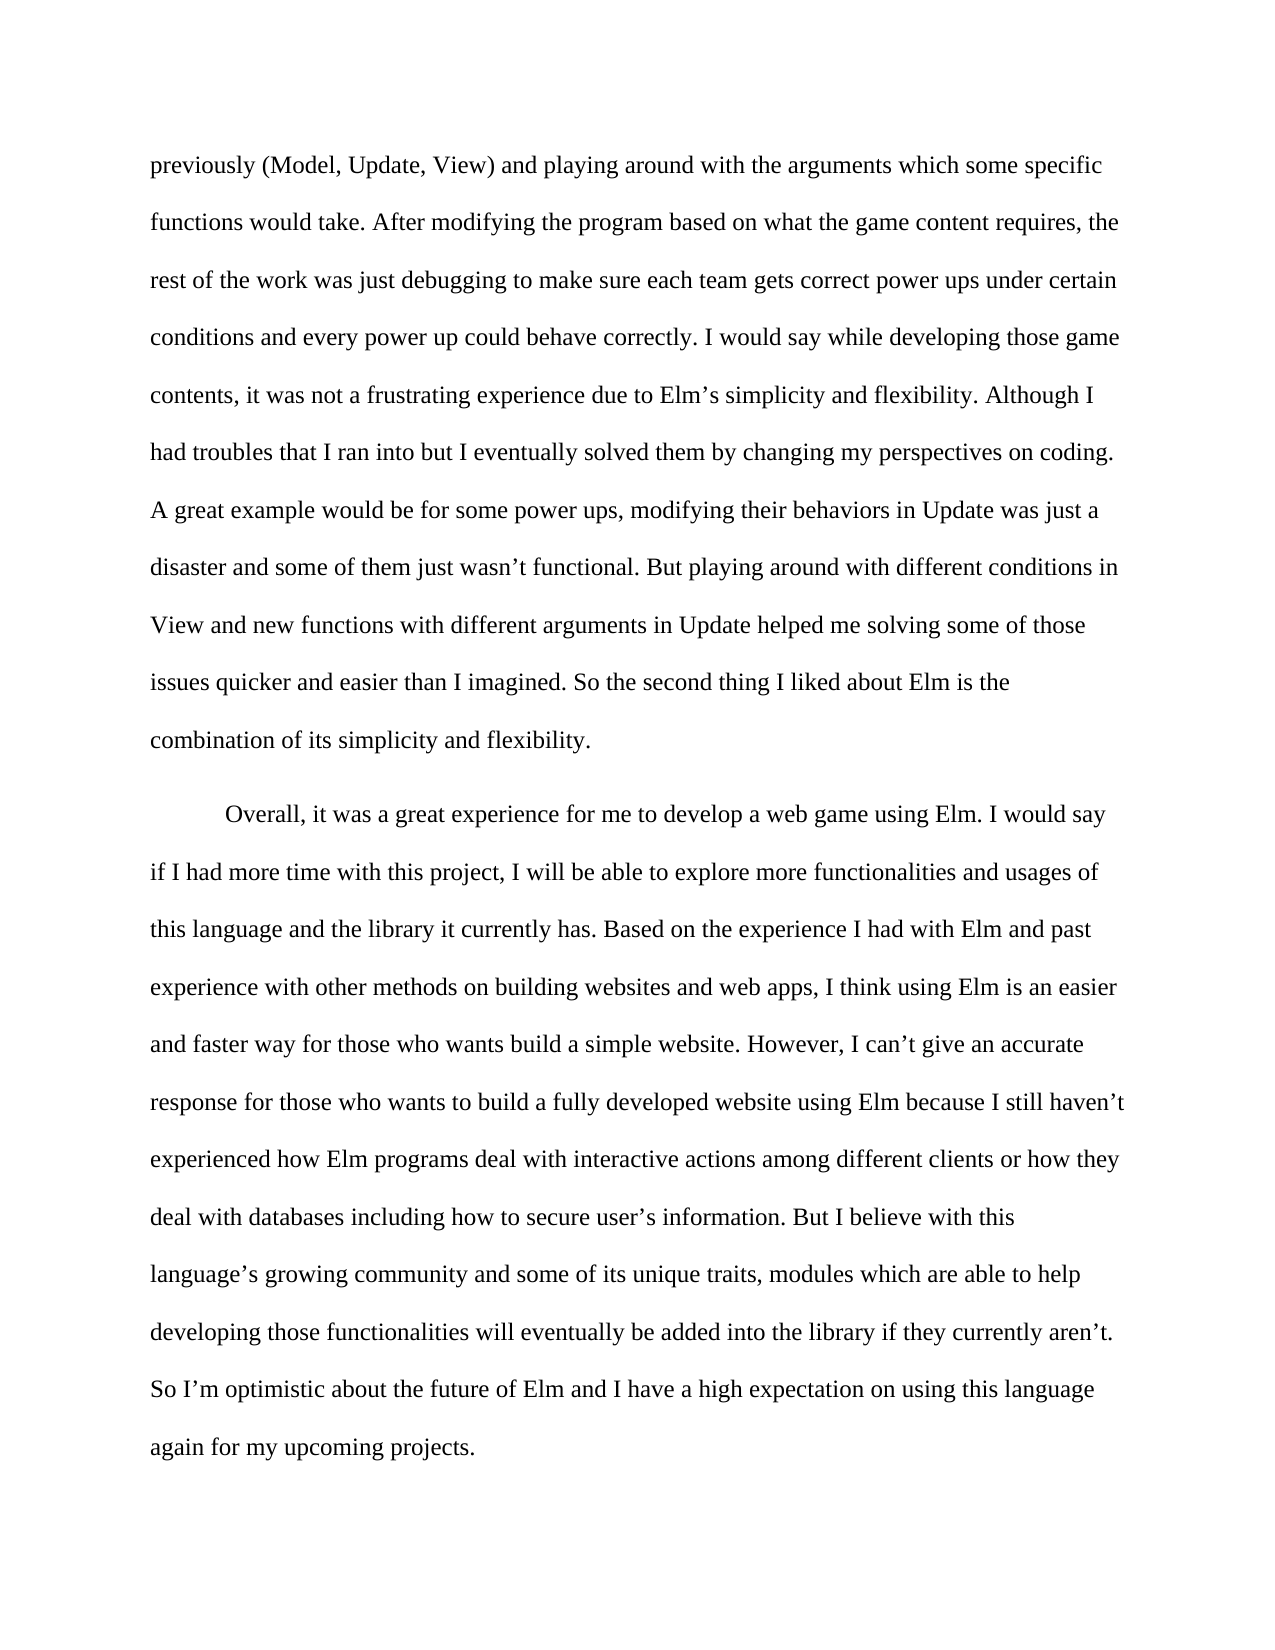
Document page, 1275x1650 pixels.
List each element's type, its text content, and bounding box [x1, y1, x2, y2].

text Overall, it was a great experience for me to develop a web game using Elm. I would say if I had more time with this project, I will be able to explore more functionalities and usages of this language and the library it currently has. Based on the experience I had with Elm and past experience with other methods on building websites and web apps, I think using Elm is an easier and faster way for those who wants build a simple website. However, I can’t give an accurate response for those who wants to build a fully developed website using Elm because I still haven’t experienced how Elm programs deal with interactive actions among different clients or how they deal with databases including how to secure user’s information. But I believe with this language’s growing community and some of its unique traits, modules which are able to help developing those functionalities will eventually be added into the library if they currently aren’t. So I’m optimistic about the future of Elm and I have a high expectation on using this language again for my upcoming projects. [150, 799, 1125, 1460]
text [150, 150, 1125, 754]
